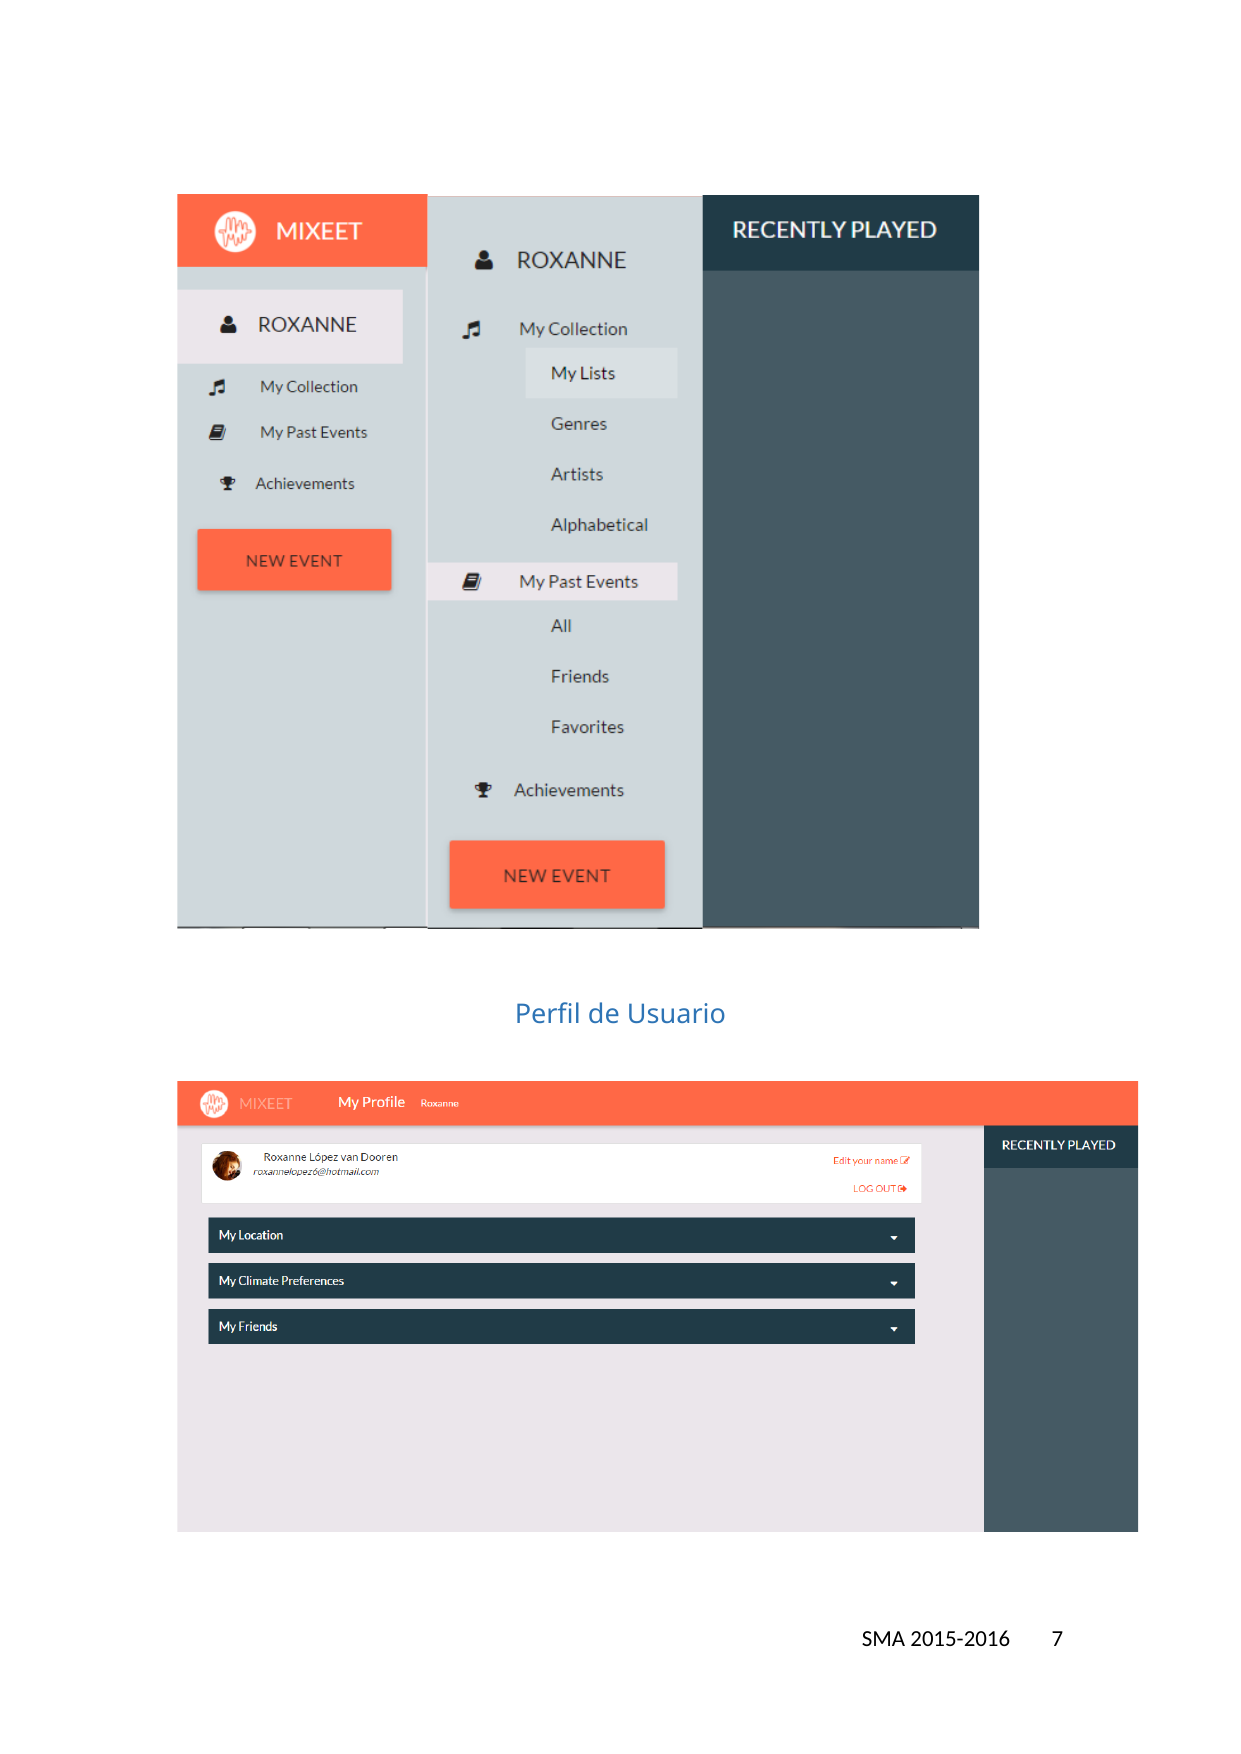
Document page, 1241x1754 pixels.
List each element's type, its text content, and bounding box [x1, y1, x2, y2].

picture [177, 1081, 1139, 1532]
subtitle Perfil de Usuario [177, 994, 1063, 1031]
picture [177, 194, 980, 929]
